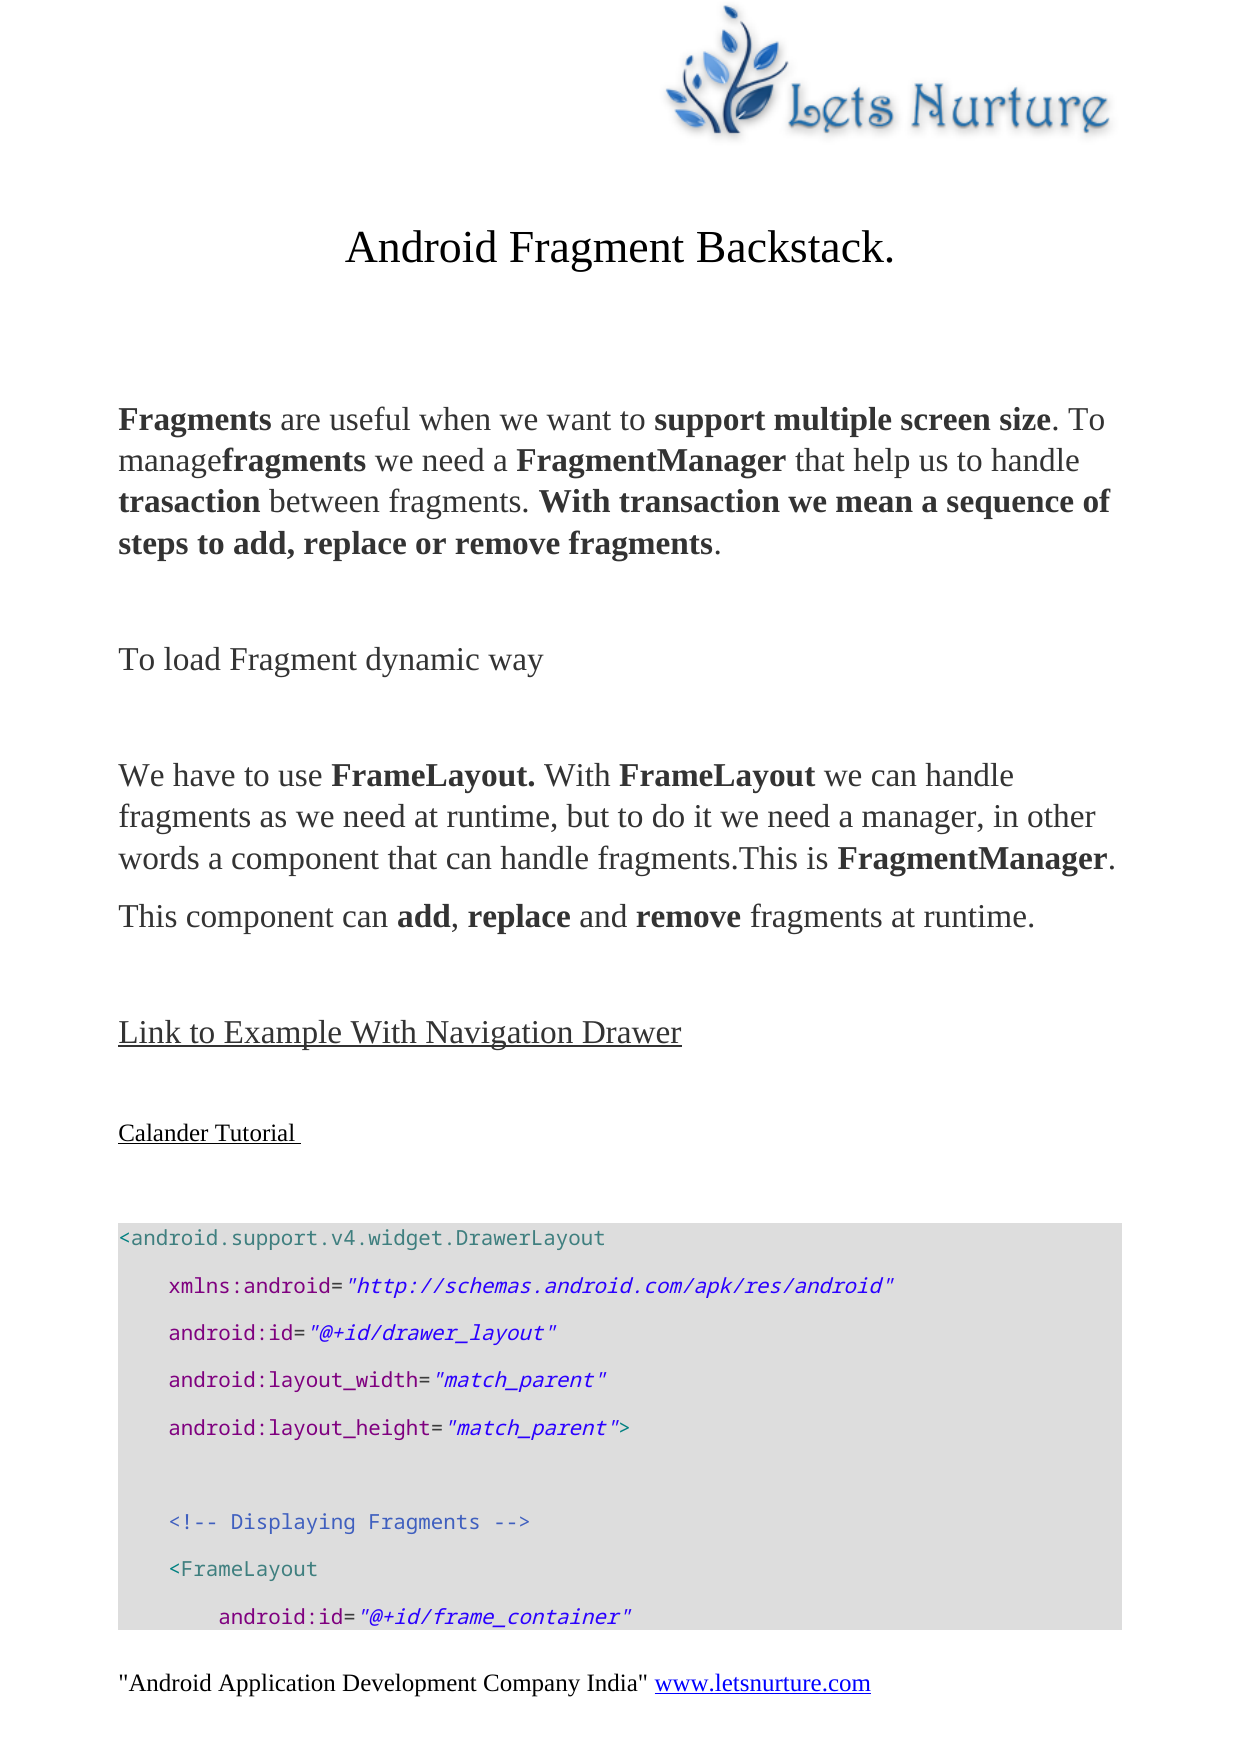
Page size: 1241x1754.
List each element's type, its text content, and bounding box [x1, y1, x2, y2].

text android:id="@+id/drawer_layout" [118, 1318, 1122, 1346]
text android:layout_width="match_parent" [118, 1365, 1122, 1394]
picture [658, 0, 1123, 147]
text Link to Example With Navigation Drawer [118, 1012, 1122, 1050]
text We have to use FrameLayout. With FrameLayout we can handle fragments as we need at runtime, but to do it we need a manager, in other words a component that can handle fragments.This is FragmentManager. [118, 755, 1122, 876]
text Fragments are useful when we want to support multiple screen size. To managefragments we need a FragmentManager that help us to handle trasaction between fragments. With transaction we mean a sequence of steps to add, replace or remove fragments. [118, 399, 1122, 561]
text To load Fragment dynamic way [118, 639, 1122, 677]
text xmlns:android="http://schemas.android.com/apk/res/android" [118, 1271, 1122, 1299]
text <android.support.v4.widget.DrawerLayout [118, 1223, 1122, 1252]
text Calander Tutorial [118, 1118, 1122, 1146]
text <!-- Displaying Fragments --> [118, 1507, 1122, 1536]
text android:layout_height="match_parent"> [118, 1413, 1122, 1441]
text This component can add, replace and remove fragments at runtime. [118, 896, 1122, 934]
text android:id="@+id/frame_container" [118, 1602, 1122, 1630]
text <FrameLayout [118, 1554, 1122, 1583]
text Android Fragment Backstack. [118, 220, 1122, 273]
